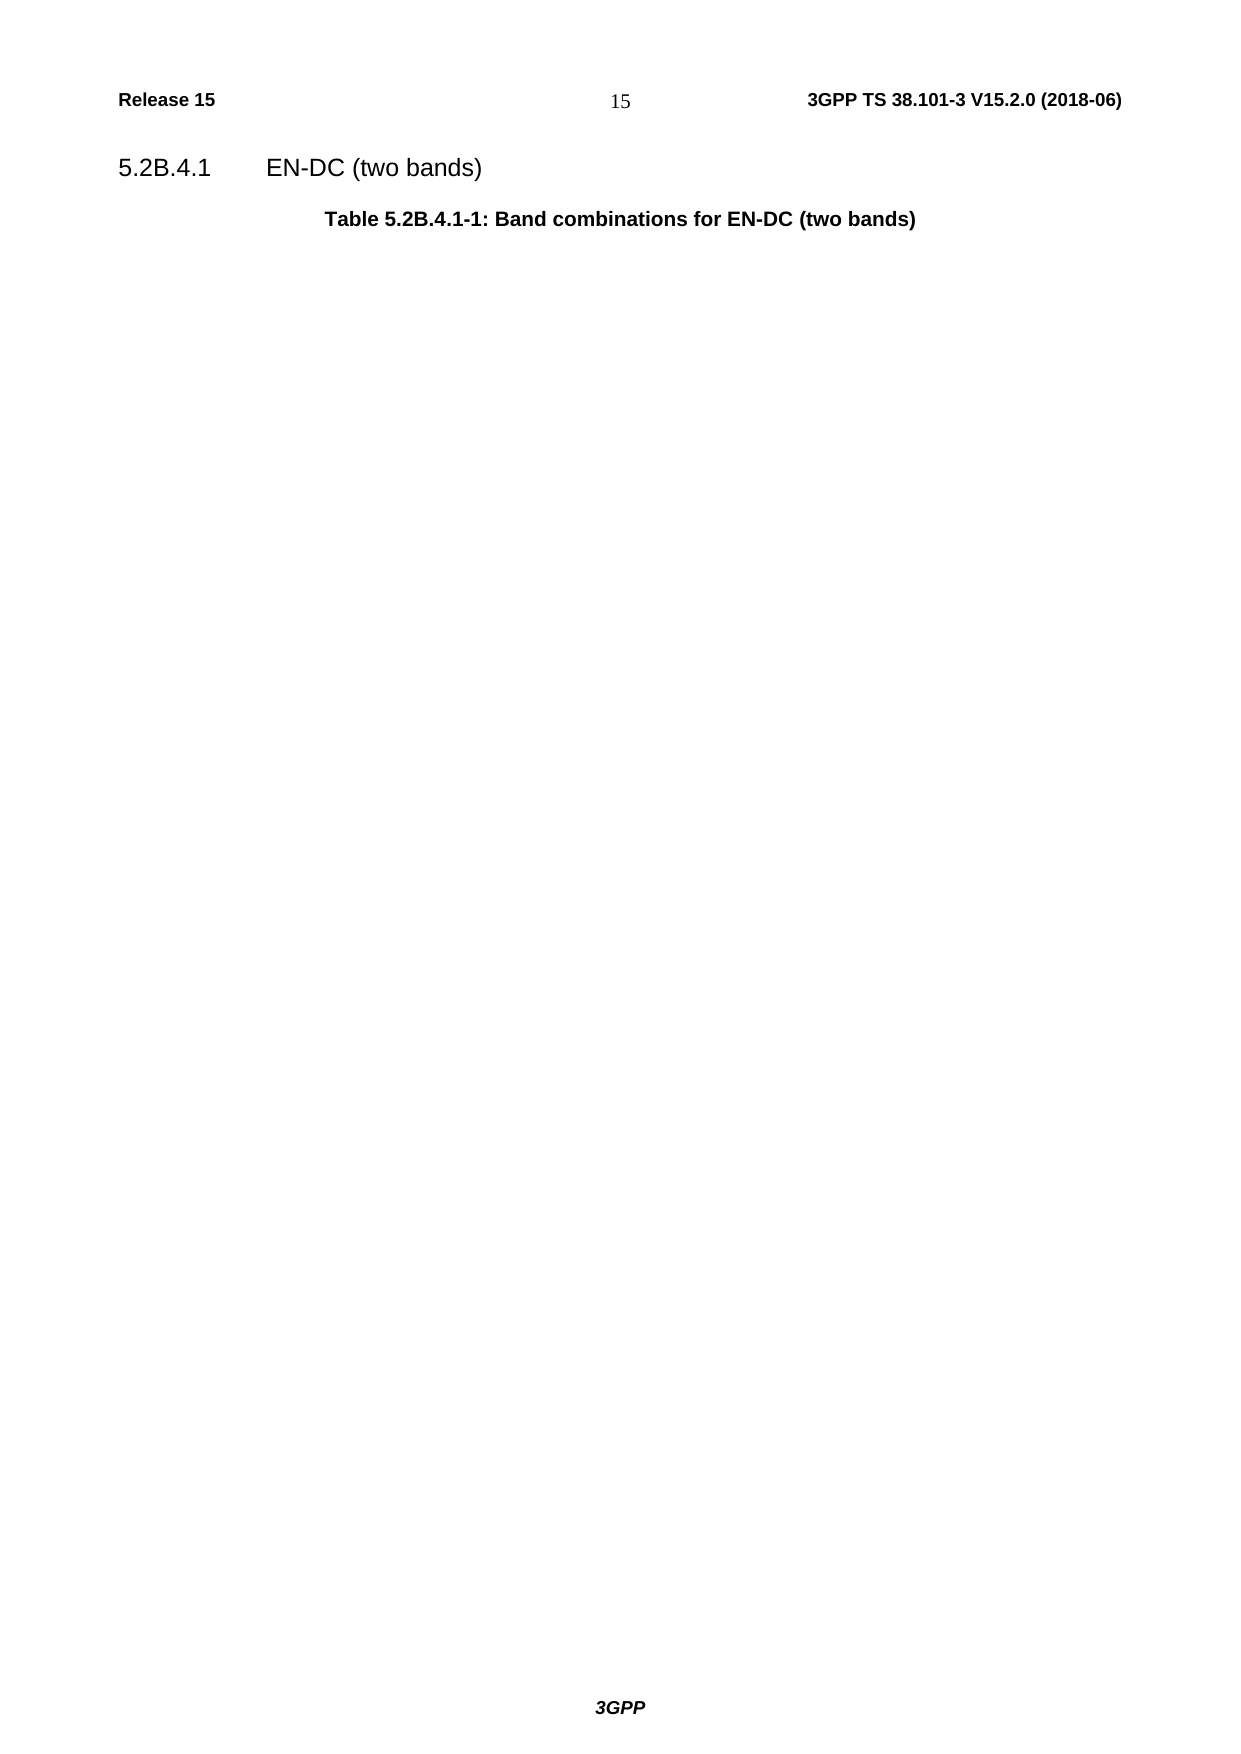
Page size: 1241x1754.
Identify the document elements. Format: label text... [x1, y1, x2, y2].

text Table 5.2B.4.1-1: Band combinations for EN-DC (two bands) [118, 207, 1122, 231]
subtitle 5.2B.4.1 EN-DC (two bands) [118, 153, 1122, 182]
